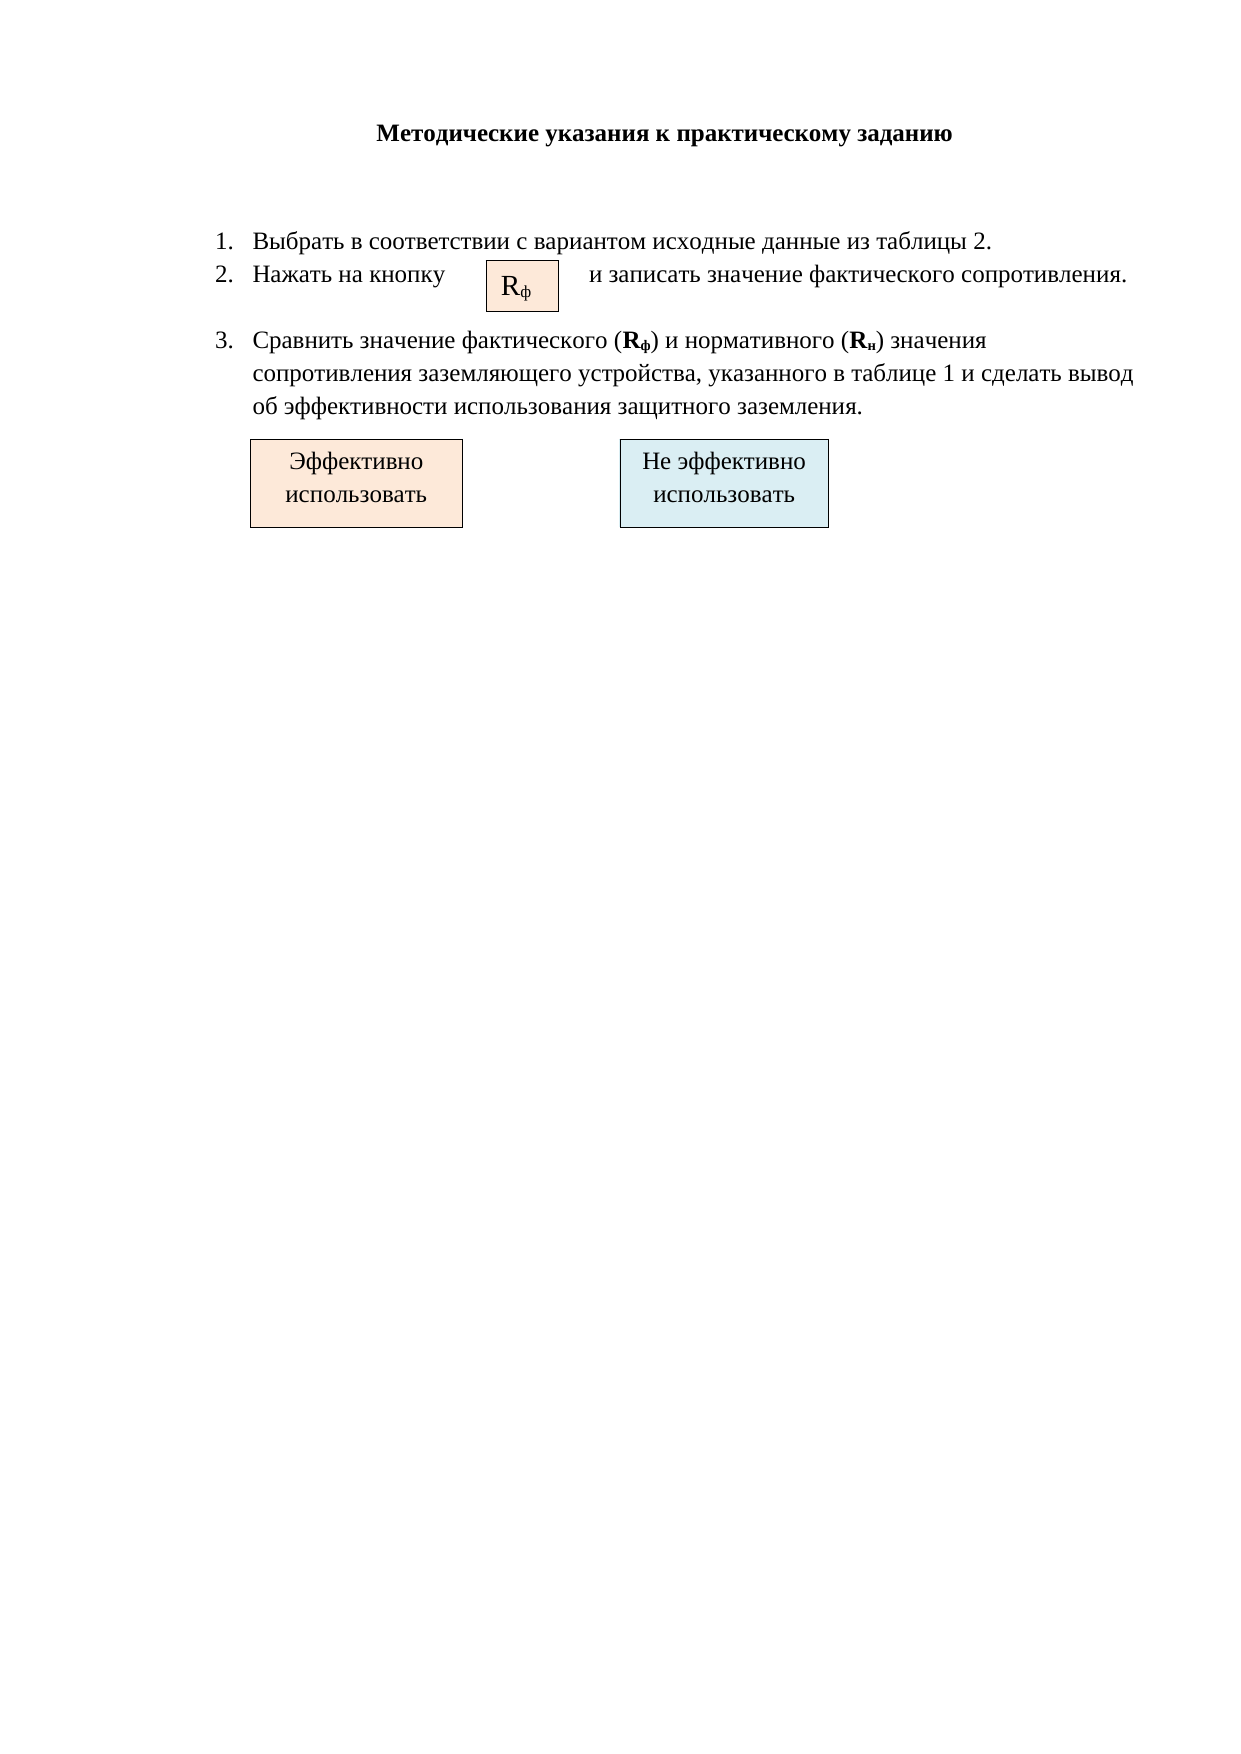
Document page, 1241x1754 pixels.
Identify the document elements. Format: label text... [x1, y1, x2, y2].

text Методические указания к практическому заданию [177, 118, 1152, 147]
list Нажать на кнопку и записать значение фактического сопротивления. [215, 259, 1152, 288]
list Сравнить значение фактического (Rф) и нормативного (Rн) значения сопротивления заземляющего устройства, указанного в таблице 1 и сделать вывод об эффективности использования защитного заземления. [215, 325, 1152, 420]
list Выбрать в соответствии с вариантом исходные данные из таблицы 2. [215, 226, 1152, 254]
